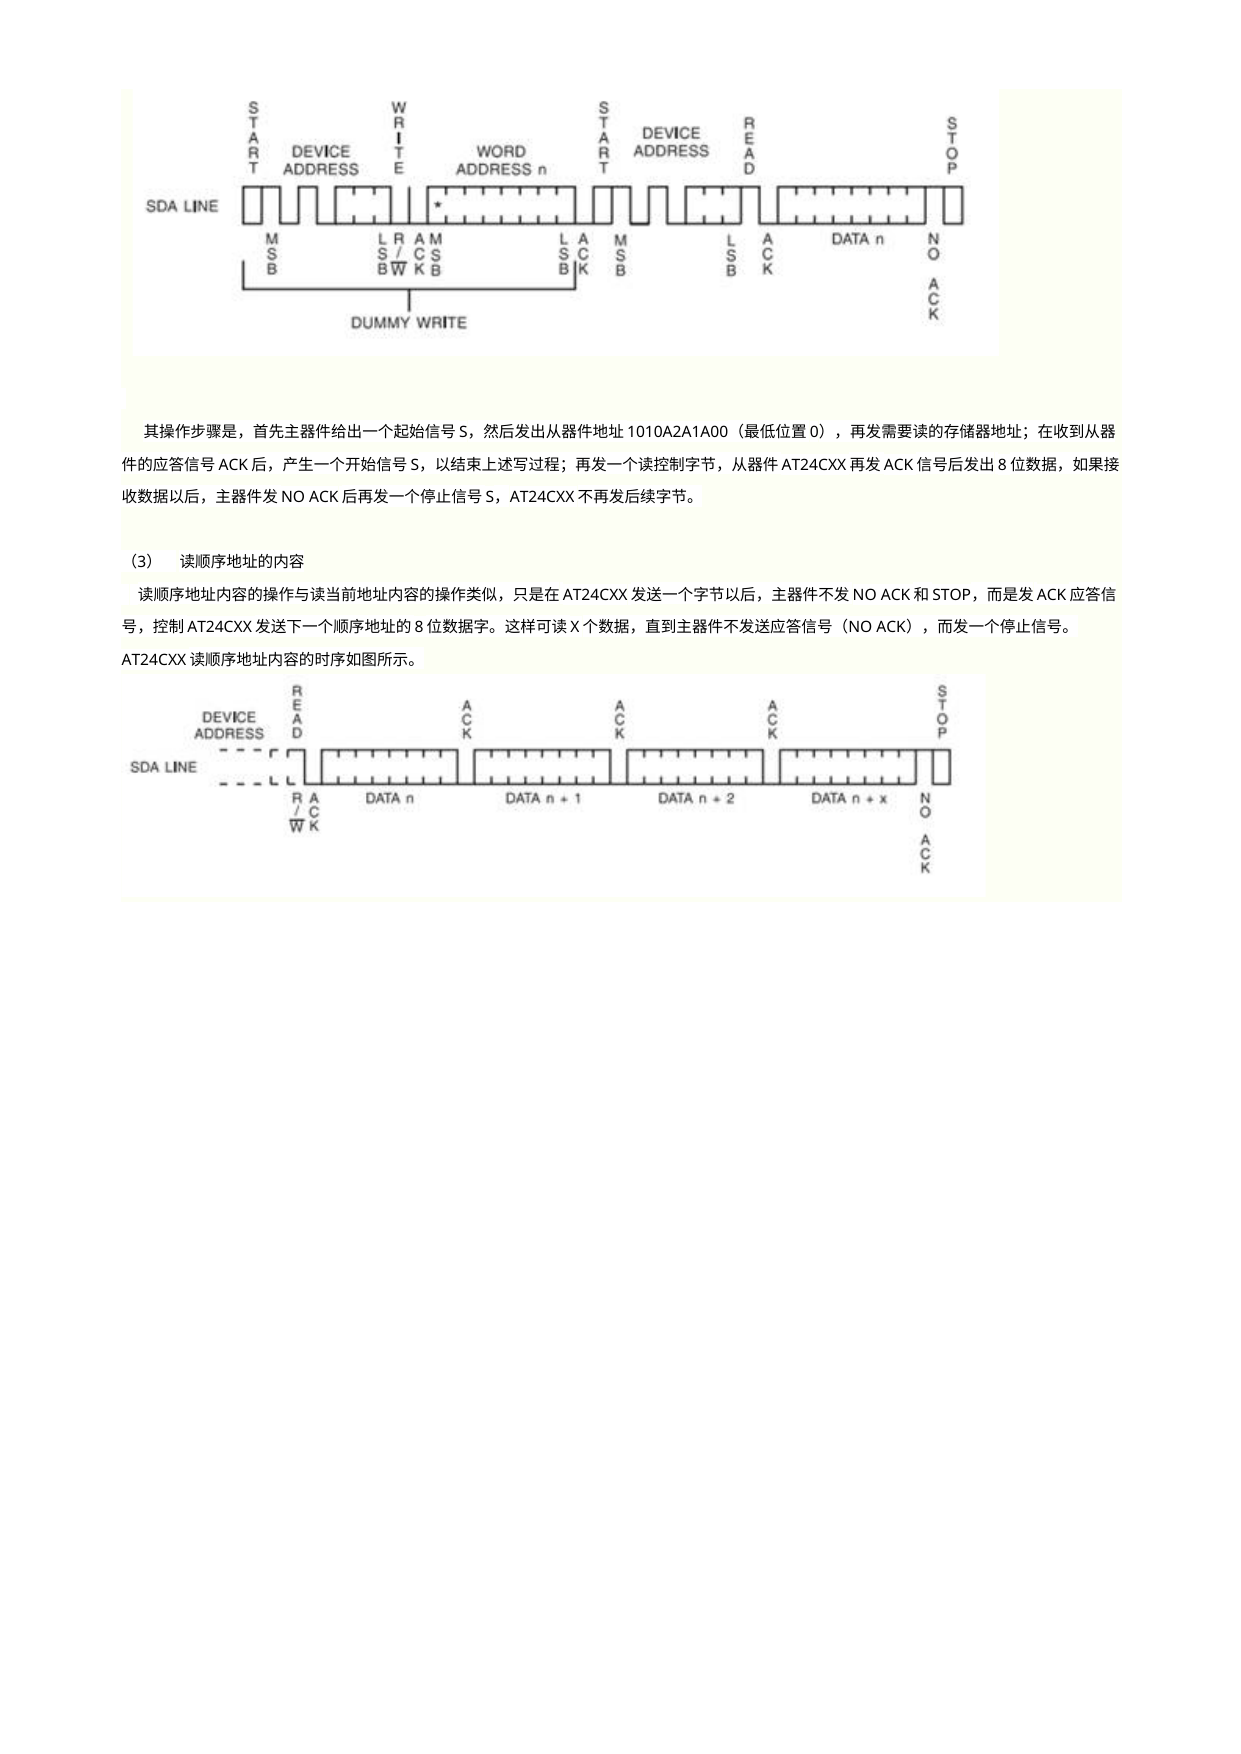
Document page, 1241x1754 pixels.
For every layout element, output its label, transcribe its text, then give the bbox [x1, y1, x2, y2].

picture [121, 674, 986, 897]
text 读顺序地址内容的操作与读当前地址内容的操作类似，只是在AT24CXX发送一个字节以后，主器件不发NO ACK和STOP，而是发ACK应答信号，控制AT24CXX发送下一个顺序地址的8位数据字。这样可读X个数据，直到主器件不发送应答信号（NO ACK），而发一个停止信号。AT24CXX读顺序地址内容的时序如图所示。 [121, 577, 1122, 674]
text 其操作步骤是，首先主器件给出一个起始信号S，然后发出从器件地址1010A2A1A00（最低位置0），再发需要读的存储器地址；在收到从器件的应答信号ACK后，产生一个开始信号S，以结束上述写过程；再发一个读控制字节，从器件AT24CXX再发ACK信号后发出8位数据，如果接收数据以后，主器件发NO ACK后再发一个停止信号S，AT24CXX不再发后续字节。 [121, 414, 1122, 512]
text （3） 读顺序地址的内容 [121, 544, 1122, 577]
picture [132, 89, 999, 356]
